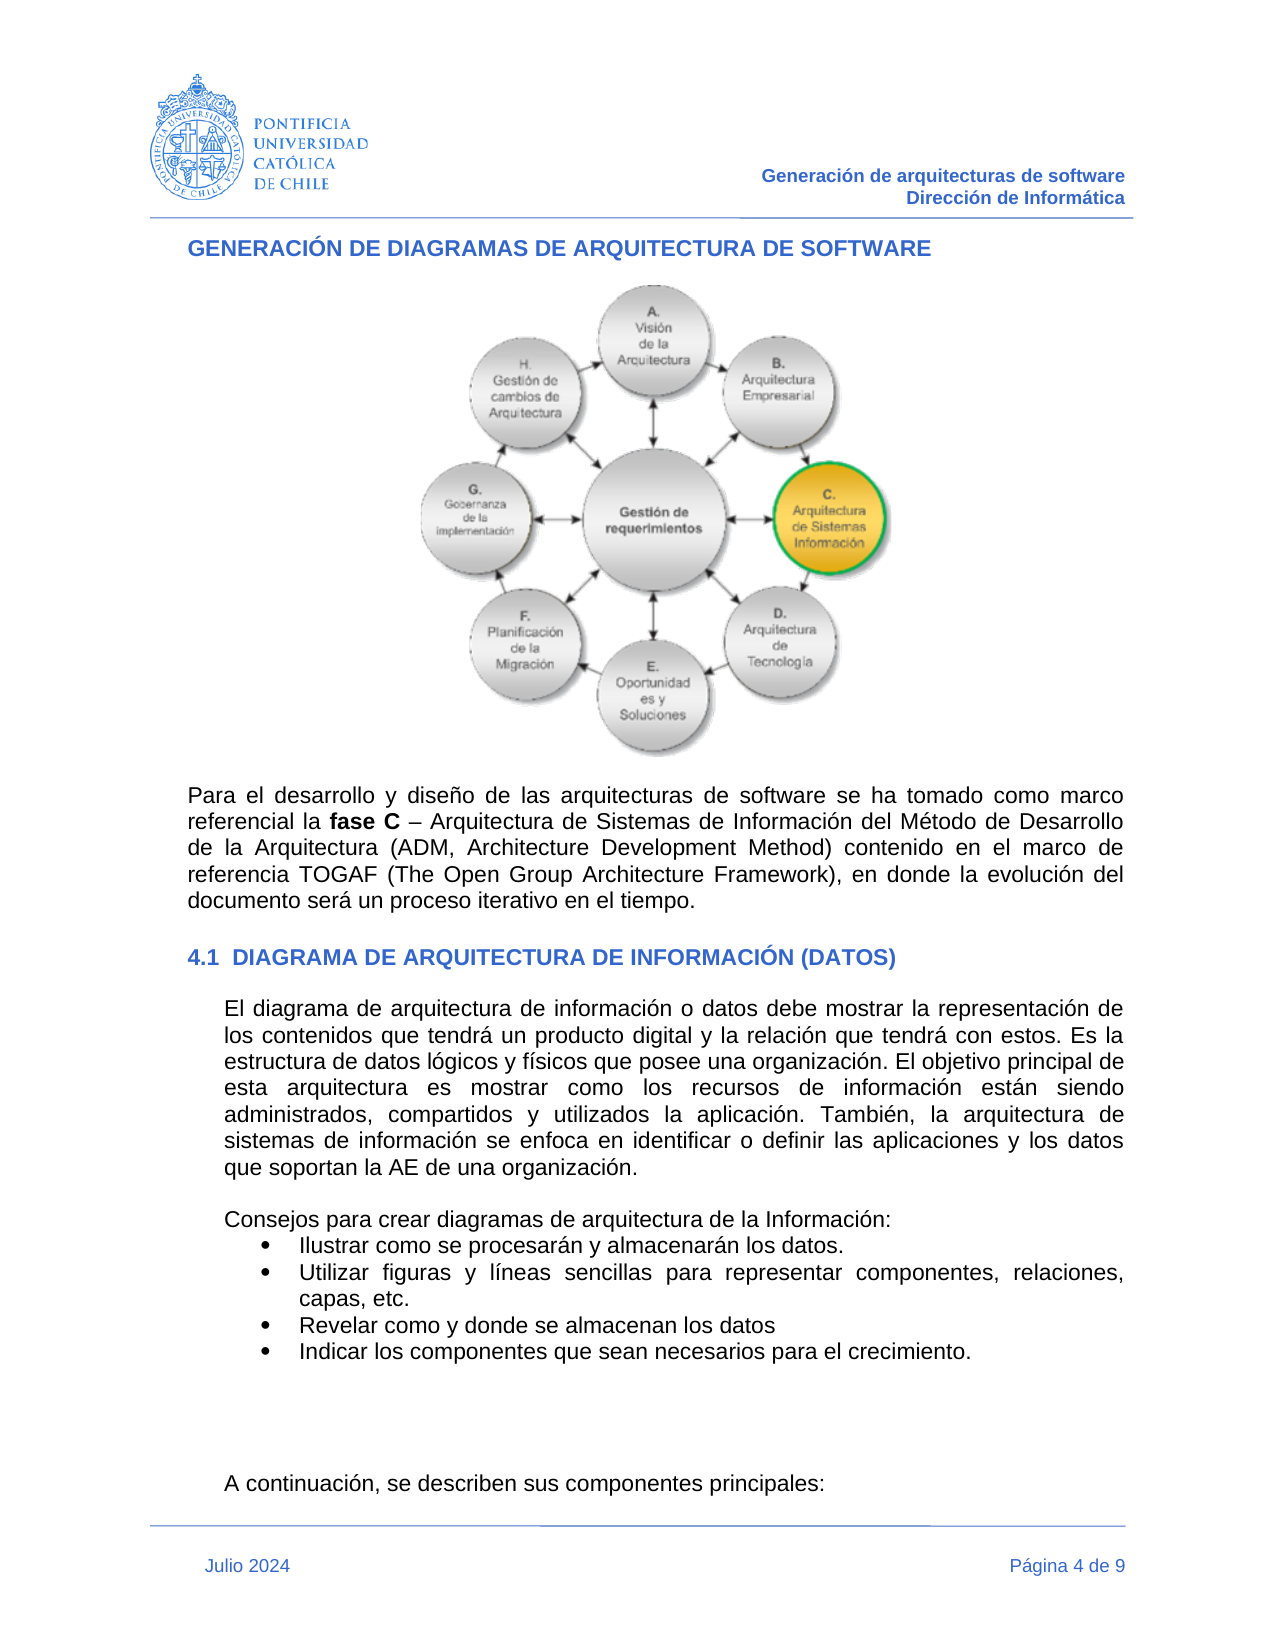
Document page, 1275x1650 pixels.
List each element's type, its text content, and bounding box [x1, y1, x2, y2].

list Utilizar figuras y líneas sencillas para representar componentes, relaciones, capas, etc. [261, 1259, 1125, 1312]
subtitle GENERACIÓN DE DIAGRAMAS DE ARQUITECTURA DE SOFTWARE [150, 234, 1125, 261]
text El diagrama de arquitectura de información o datos debe mostrar la representación de los contenidos que tendrá un producto digital y la relación que tendrá con estos. Es la estructura de datos lógicos y físicos que posee una organización. El objetivo principal de esta arquitectura es mostrar como los recursos de información están siendo administrados, compartidos y utilizados la aplicación. También, la arquitectura de sistemas de información se enfoca en identificar o definir las aplicaciones y los datos que soportan la AE de una organización. [224, 995, 1125, 1180]
list Ilustrar como se procesarán y almacenarán los datos. [261, 1232, 1125, 1259]
subtitle DIAGRAMA DE ARQUITECTURA DE INFORMACIÓN (DATOS) [187, 944, 1125, 970]
text Para el desarrollo y diseño de las arquitecturas de software se ha tomado como marco referencial la fase C – Arquitectura de Sistemas de Información del Método de Desarrollo de la Arquitectura (ADM, Architecture Development Method) contenido en el marco de referencia TOGAF (The Open Group Architecture Framework), en donde la evolución del documento será un proceso iterativo en el tiempo. [187, 782, 1125, 913]
text A continuación, se describen sus componentes principales: [224, 1470, 1125, 1496]
list Revelar como y donde se almacenan los datos [261, 1312, 1125, 1338]
picture [420, 285, 892, 757]
text Consejos para crear diagramas de arquitectura de la Información: [224, 1206, 1125, 1232]
picture [150, 74, 368, 200]
list Indicar los componentes que sean necesarios para el crecimiento. [261, 1338, 1125, 1364]
